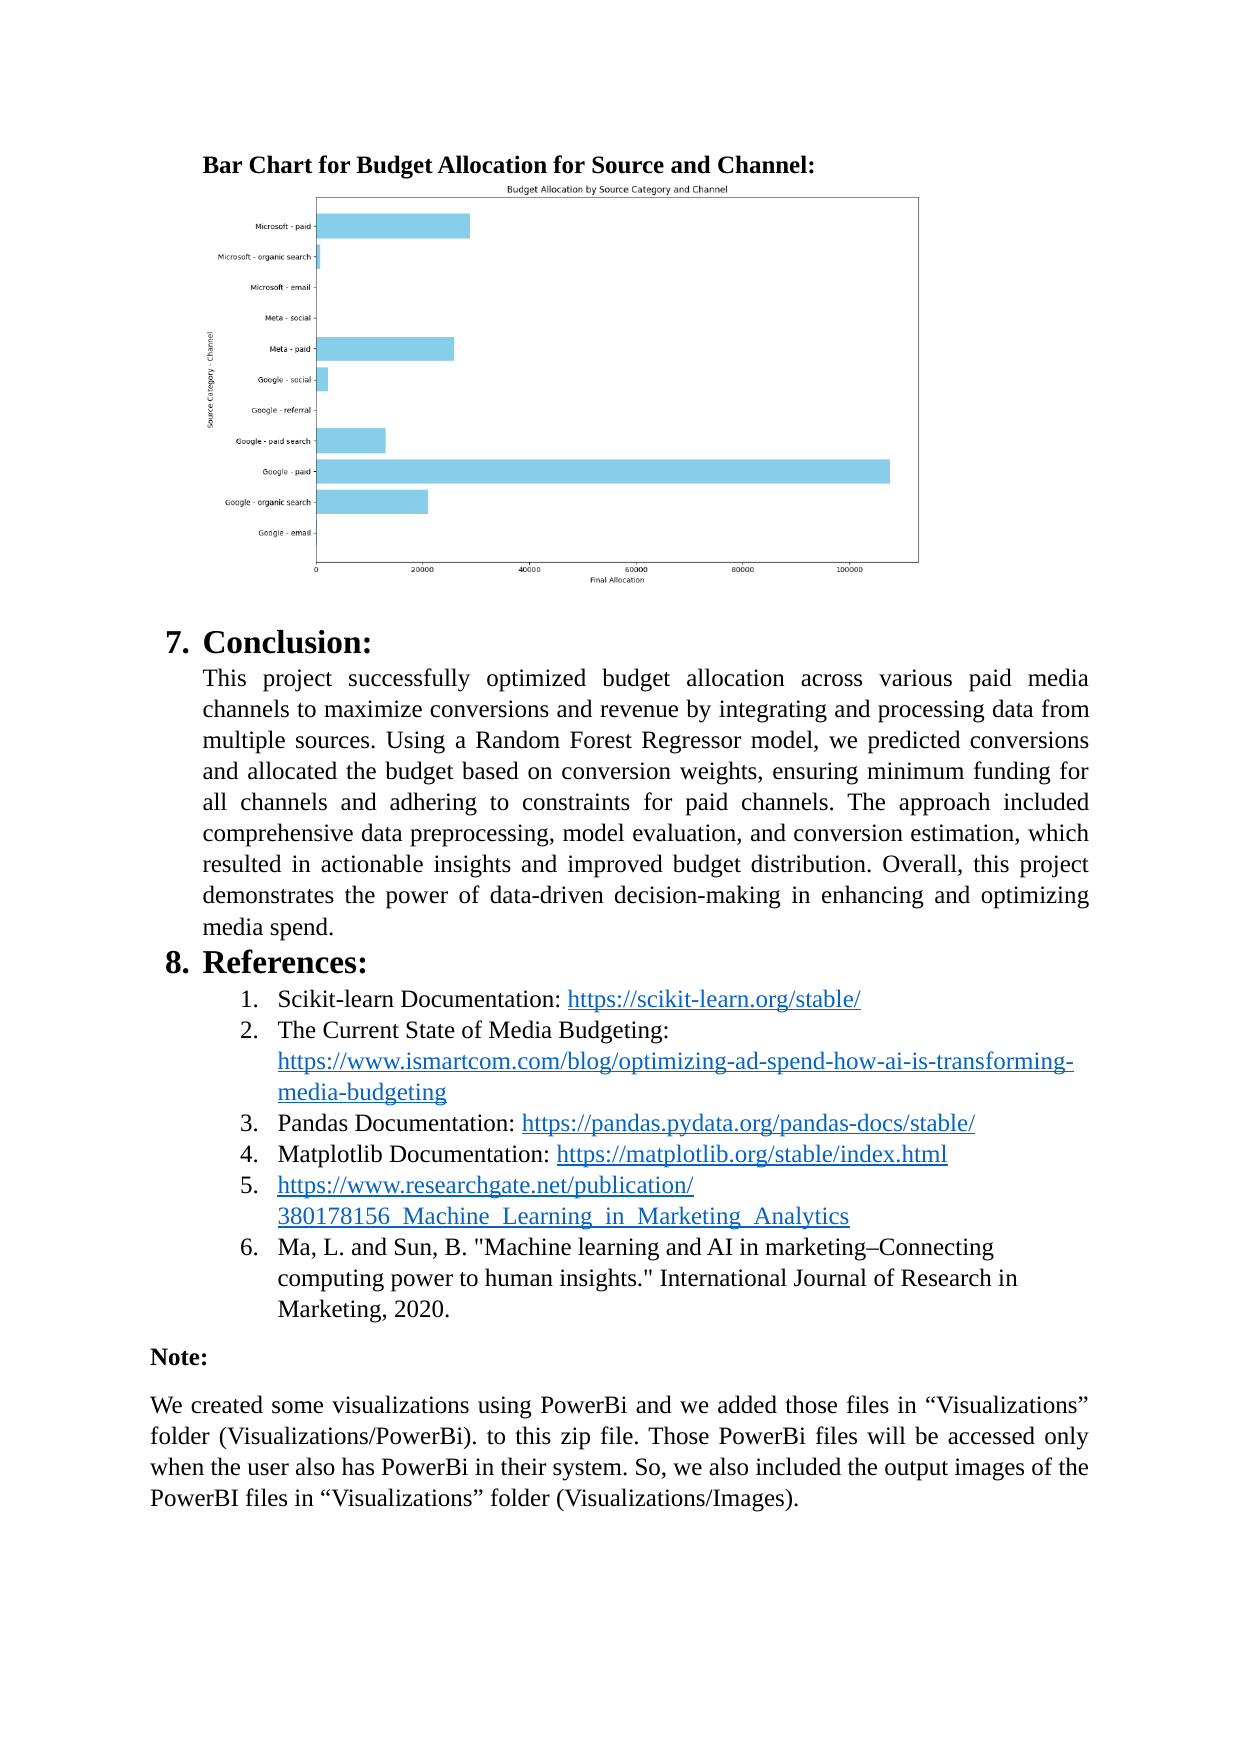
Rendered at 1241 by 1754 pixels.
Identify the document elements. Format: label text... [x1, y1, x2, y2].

list Matplotlib Documentation: https://matplotlib.org/stable/index.html [240, 1139, 1090, 1168]
list Conclusion: [165, 622, 1090, 660]
list Ma, L. and Sun, B. "Machine learning and AI in marketing–Connecting computing power to human insights." International Journal of Research in Marketing, 2020. [240, 1232, 1090, 1323]
text Note: [150, 1342, 1090, 1371]
list https://www.researchgate.net/publication/380178156_Machine_Learning_in_Marketing_Analytics [240, 1170, 1090, 1230]
list This project successfully optimized budget allocation across various paid media channels to maximize conversions and revenue by integrating and processing data from multiple sources. Using a Random Forest Regressor model, we predicted conversions and allocated the budget based on conversion weights, ensuring minimum funding for all channels and adhering to constraints for paid channels. The approach included comprehensive data preprocessing, model evaluation, and conversion estimation, which resulted in actionable insights and improved budget distribution. Overall, this project demonstrates the power of data-driven decision-making in enhancing and optimizing media spend. [202, 663, 1090, 940]
list Pandas Documentation: https://pandas.pydata.org/pandas-docs/stable/ [240, 1108, 1090, 1137]
list Scikit-learn Documentation: https://scikit-learn.org/stable/ [240, 984, 1090, 1013]
list The Current State of Media Budgeting: https://www.ismartcom.com/blog/optimizing-ad-spend-how-ai-is-transforming-media-budgeting [240, 1015, 1090, 1106]
text We created some visualizations using PowerBi and we added those files in “Visualizations” folder (Visualizations/PowerBi). to this zip file. Those PowerBi files will be accessed only when the user also has PowerBi in their system. So, we also included the output images of the PowerBI files in “Visualizations” folder (Visualizations/Images). [150, 1390, 1090, 1512]
list Bar Chart for Budget Allocation for Source and Channel: [202, 150, 1090, 179]
list References: [165, 943, 1090, 981]
picture [202, 181, 923, 589]
